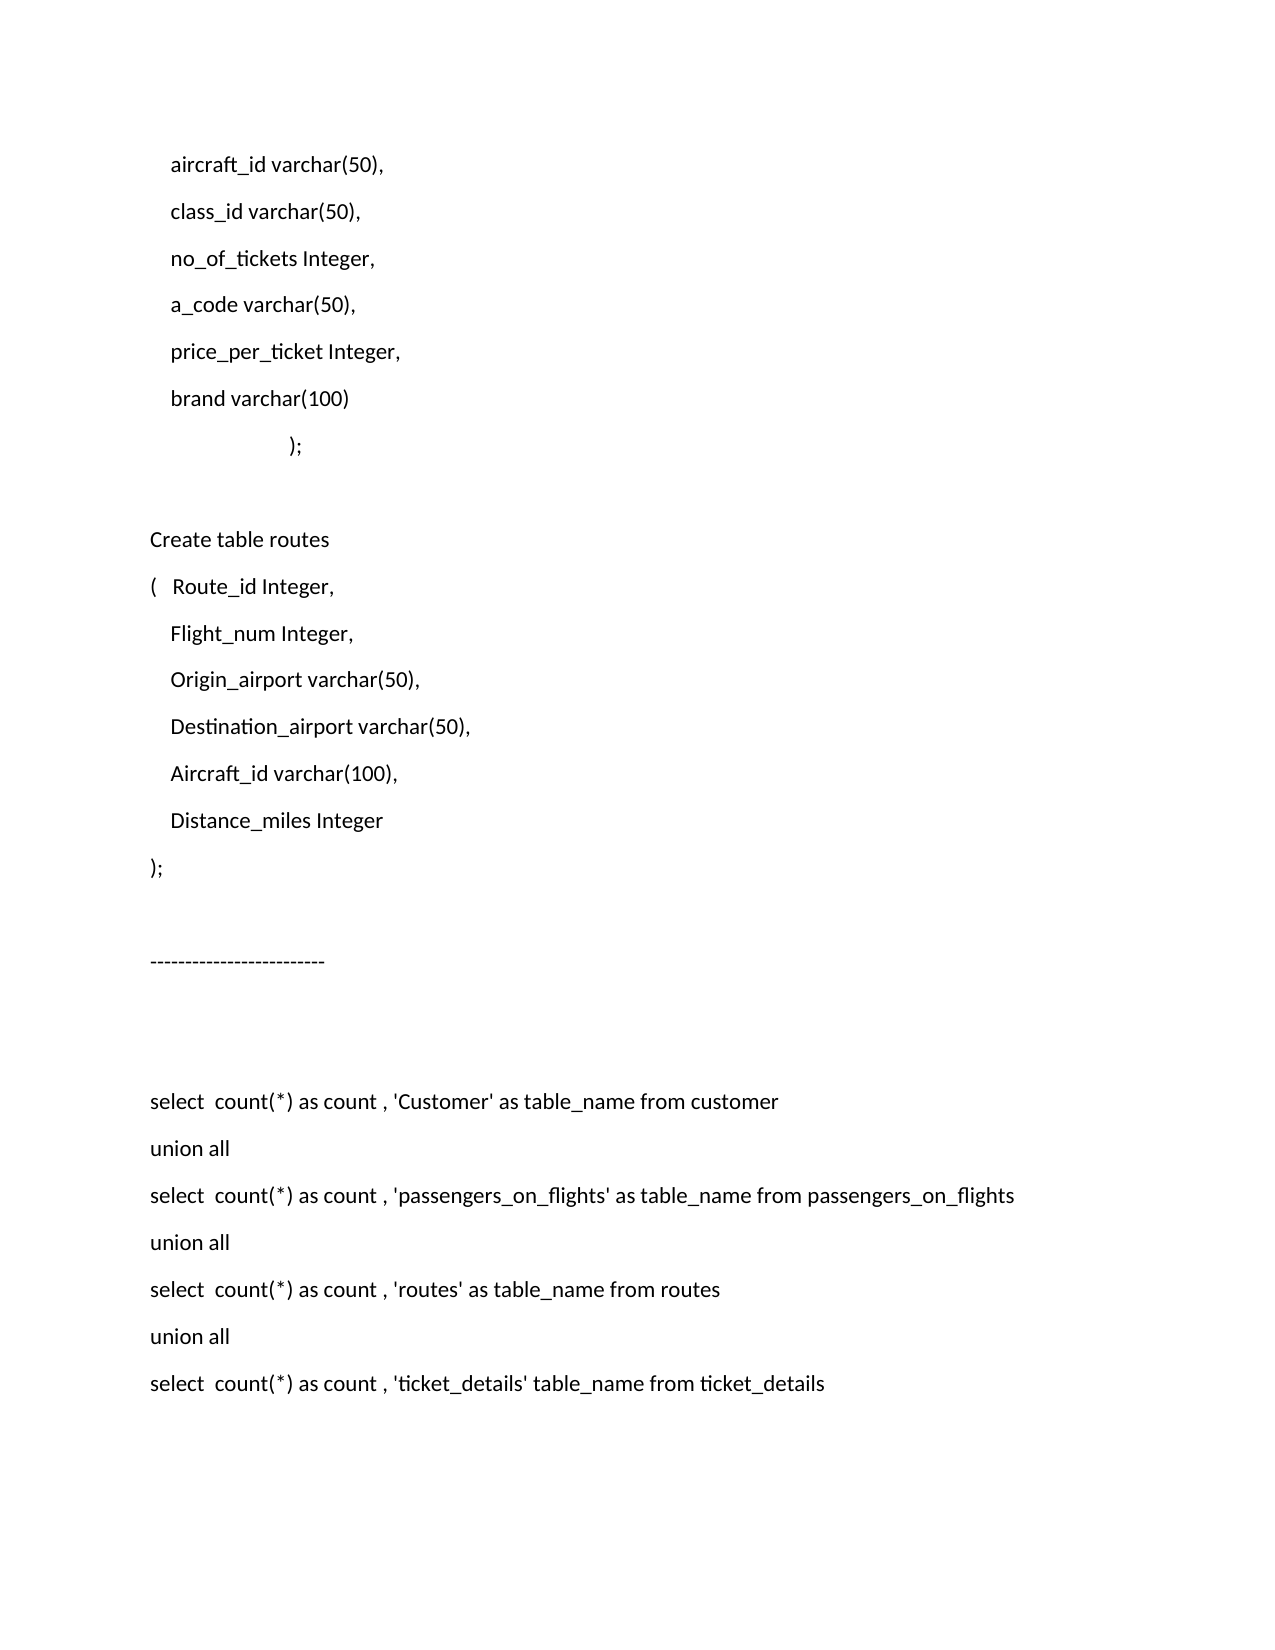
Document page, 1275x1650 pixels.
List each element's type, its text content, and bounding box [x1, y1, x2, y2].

text Distance_miles Integer [150, 806, 1125, 834]
text brand varchar(100) [150, 384, 1125, 412]
text select count(*) as count , 'routes' as table_name from routes [150, 1275, 1125, 1303]
text Flight_num Integer, [150, 619, 1125, 647]
text aircraft_id varchar(50), [150, 150, 1125, 178]
text Destination_airport varchar(50), [150, 712, 1125, 741]
text Aircraft_id varchar(100), [150, 759, 1125, 787]
text ); [150, 853, 1125, 881]
text a_code varchar(50), [150, 291, 1125, 319]
text union all [150, 1228, 1125, 1256]
text ); [150, 431, 1125, 459]
text no_of_tickets Integer, [150, 244, 1125, 272]
text select count(*) as count , 'ticket_details' table_name from ticket_details [150, 1369, 1125, 1397]
text union all [150, 1134, 1125, 1162]
text class_id varchar(50), [150, 197, 1125, 225]
text ( Route_id Integer, [150, 572, 1125, 600]
text union all [150, 1322, 1125, 1350]
text select count(*) as count , 'Customer' as table_name from customer [150, 1087, 1125, 1116]
text Origin_airport varchar(50), [150, 666, 1125, 694]
text select count(*) as count , 'passengers_on_flights' as table_name from passengers_on_flights [150, 1181, 1125, 1209]
text price_per_ticket Integer, [150, 337, 1125, 366]
text ------------------------- [150, 947, 1125, 975]
text Create table routes [150, 525, 1125, 553]
